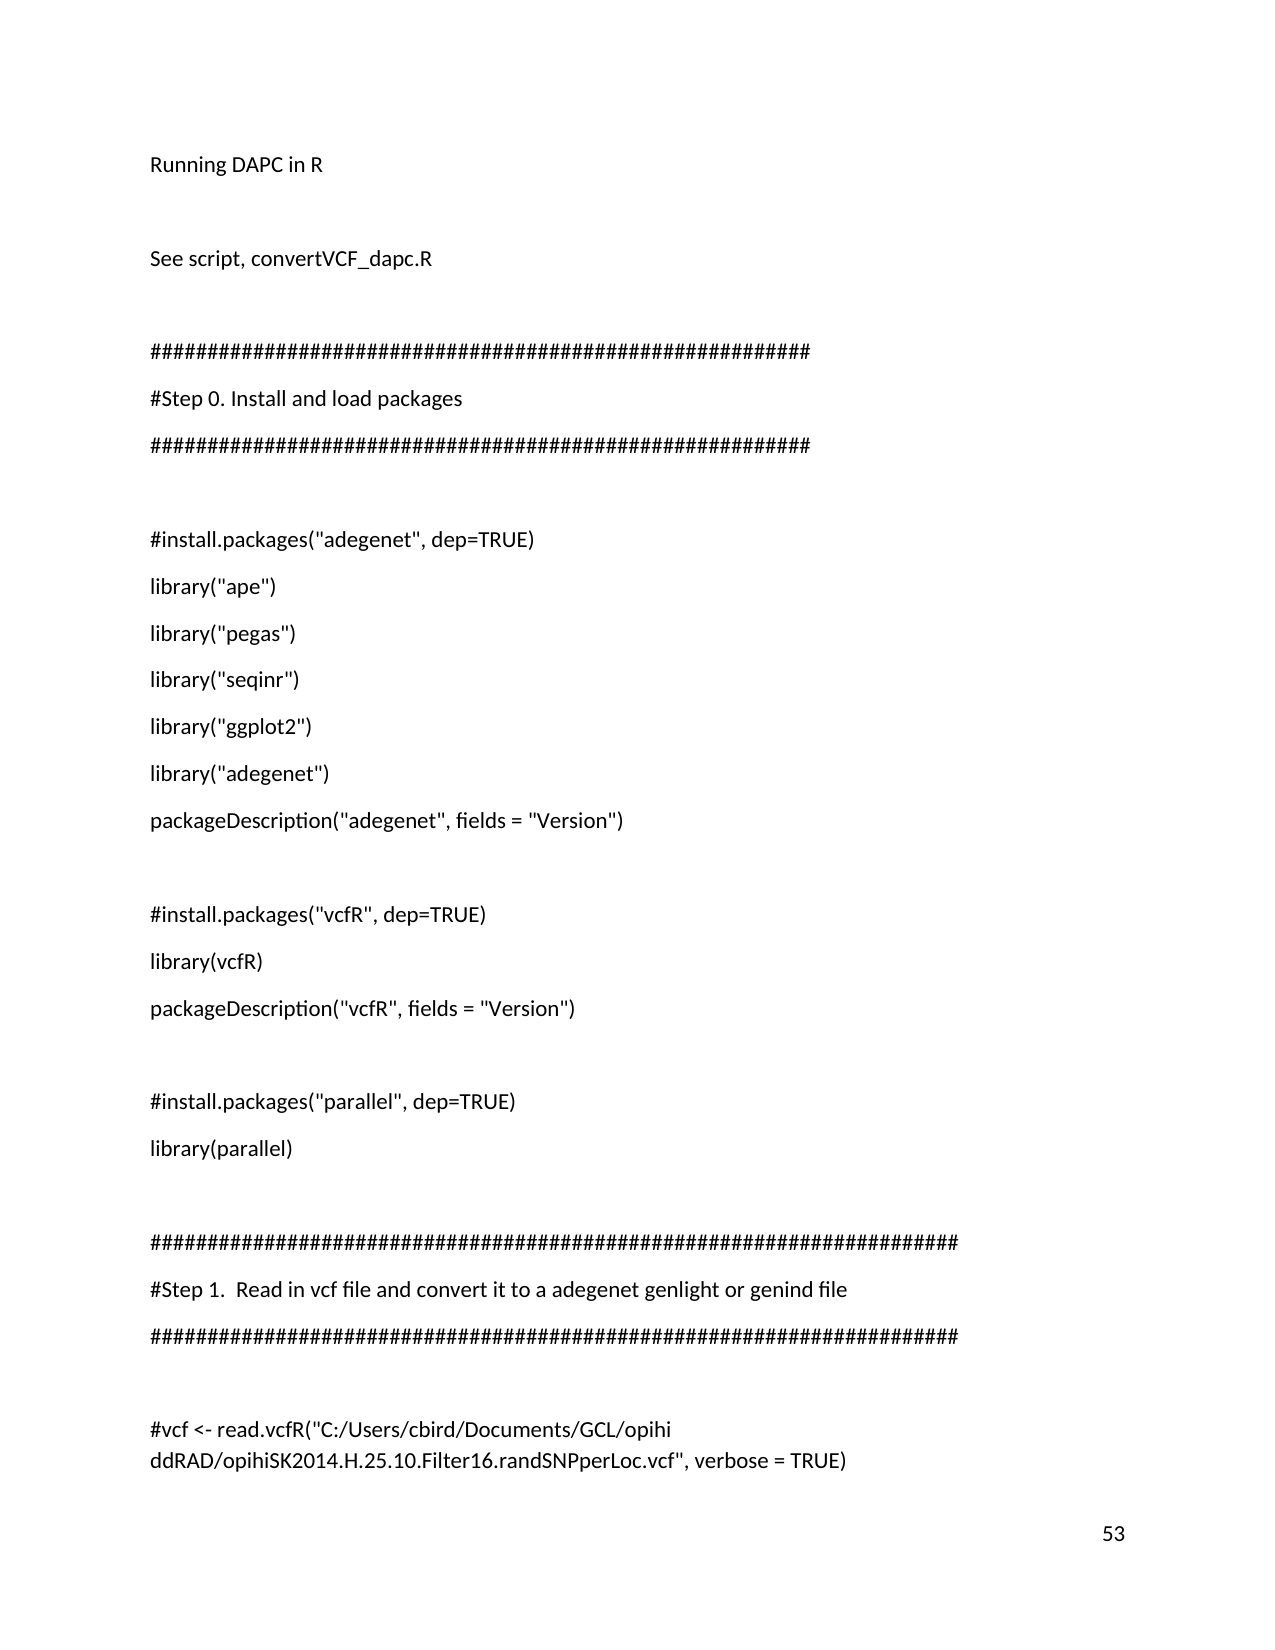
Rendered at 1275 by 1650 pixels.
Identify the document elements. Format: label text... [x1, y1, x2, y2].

text packageDescription("vcfR", fields = "Version") [150, 994, 1125, 1022]
text library("ape") [150, 572, 1125, 600]
text library("ggplot2") [150, 712, 1125, 741]
text ####################################################################### [150, 1228, 1125, 1256]
text ########################################################## [150, 431, 1125, 459]
text #install.packages("adegenet", dep=TRUE) [150, 525, 1125, 553]
text packageDescription("adegenet", fields = "Version") [150, 806, 1125, 834]
text #install.packages("parallel", dep=TRUE) [150, 1087, 1125, 1116]
text Running DAPC in R [150, 150, 1125, 178]
text library("pegas") [150, 619, 1125, 647]
text See script, convertVCF_dapc.R [150, 244, 1125, 272]
text #Step 1. Read in vcf file and convert it to a adegenet genlight or genind file [150, 1275, 1125, 1303]
text library("seqinr") [150, 666, 1125, 694]
text #Step 0. Install and load packages [150, 384, 1125, 412]
text ####################################################################### [150, 1322, 1125, 1350]
text #vcf <- read.vcfR("C:/Users/cbird/Documents/GCL/opihi ddRAD/opihiSK2014.H.25.10.Filter16.randSNPperLoc.vcf", verbose = TRUE) [150, 1416, 1125, 1474]
text library(parallel) [150, 1134, 1125, 1162]
text #install.packages("vcfR", dep=TRUE) [150, 900, 1125, 928]
text library(vcfR) [150, 947, 1125, 975]
text ########################################################## [150, 337, 1125, 366]
text library("adegenet") [150, 759, 1125, 787]
